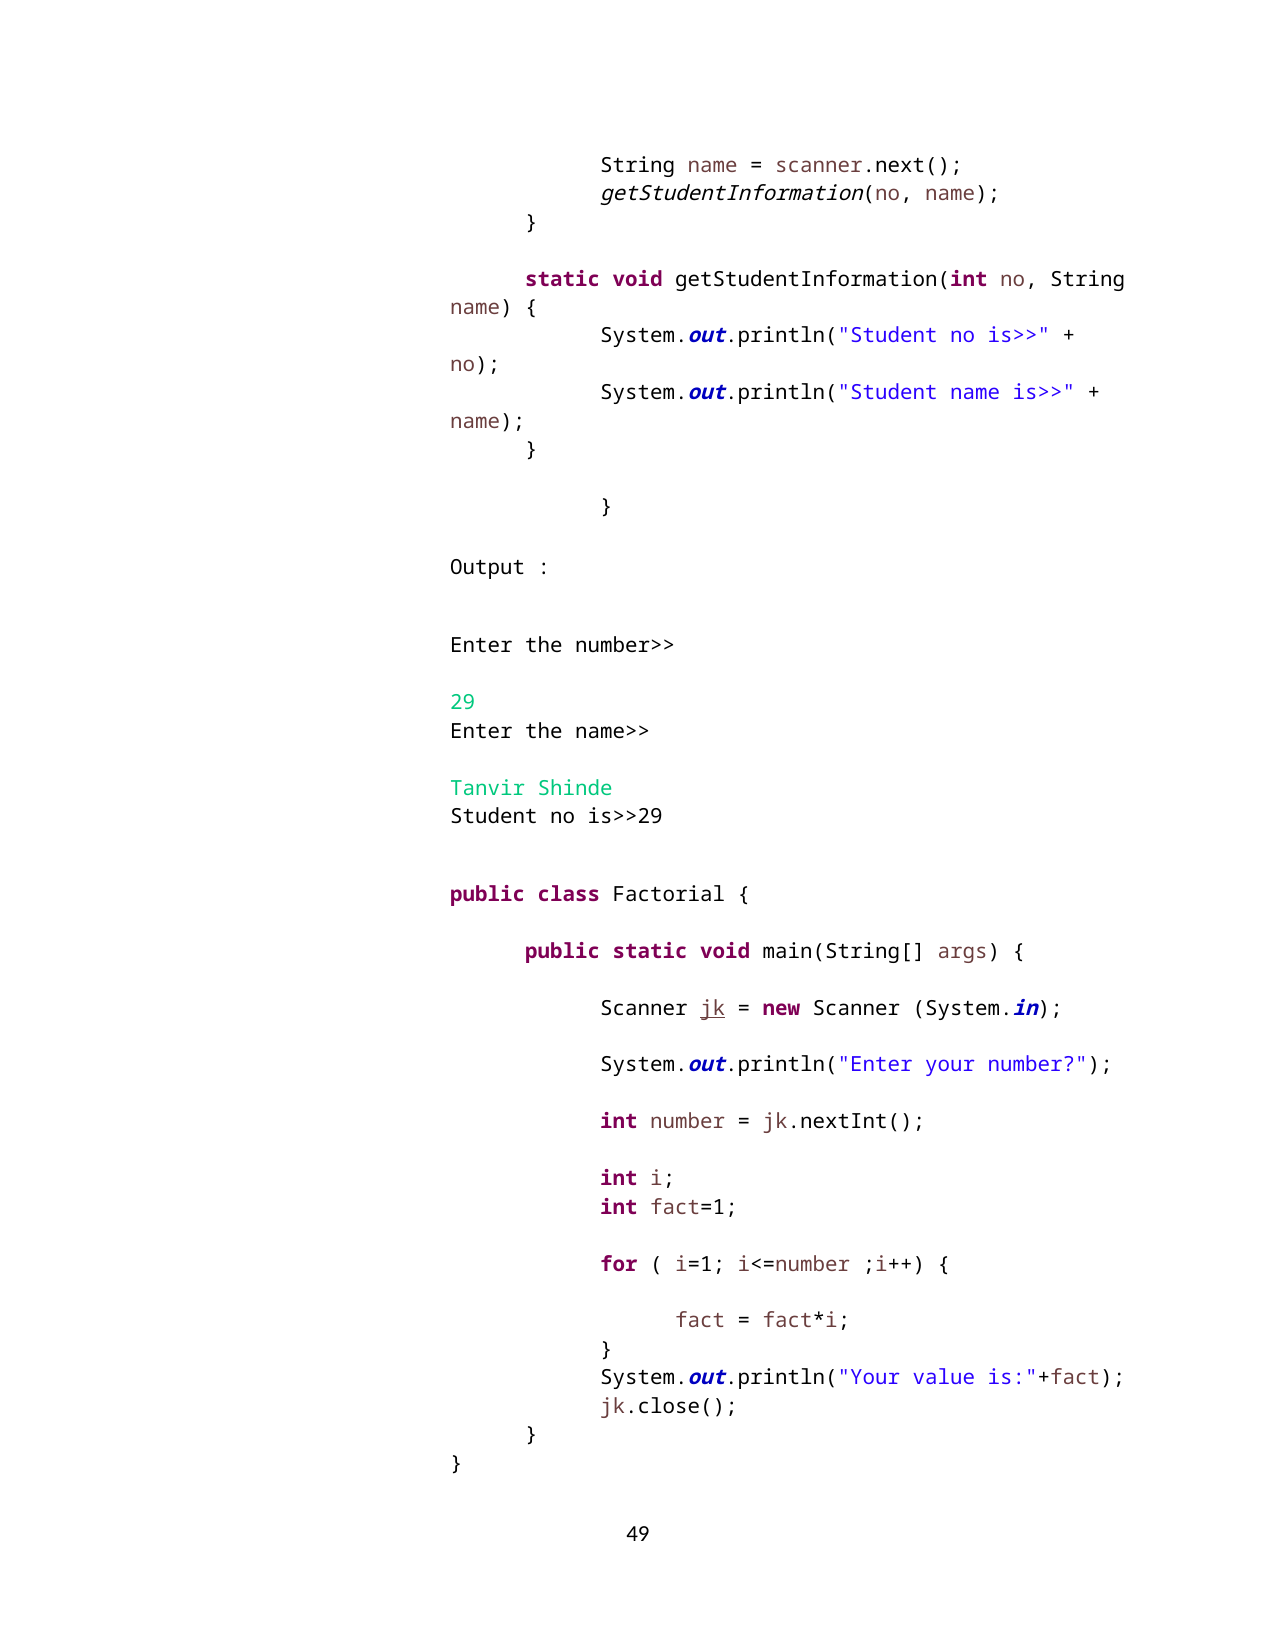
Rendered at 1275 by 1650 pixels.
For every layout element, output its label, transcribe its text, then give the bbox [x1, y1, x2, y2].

text for ( i=1; i<=number ;i++) { [450, 1249, 1125, 1277]
list } [600, 491, 1125, 520]
text static void getStudentInformation(int no, String name) { [450, 264, 1125, 321]
text fact = fact*i; [450, 1306, 1125, 1334]
text } [450, 1419, 1125, 1448]
text Scanner jk = new Scanner (System.in); [450, 993, 1125, 1021]
text System.out.println("Your value is:"+fact); [450, 1362, 1125, 1391]
text public class Factorial { [450, 879, 1125, 907]
text Enter the number>> [450, 630, 1125, 659]
text Enter the name>> [450, 716, 1125, 744]
text System.out.println("Student name is>>" + name); [450, 377, 1125, 434]
text jk.close(); [450, 1391, 1125, 1419]
text getStudentInformation(no, name); [450, 178, 1125, 207]
text System.out.println("Student no is>>" + no); [450, 321, 1125, 377]
text String name = scanner.next(); [450, 150, 1125, 178]
text } [450, 434, 1125, 463]
text int fact=1; [450, 1192, 1125, 1220]
list Student no is>>29 [450, 801, 1125, 829]
text } [450, 207, 1125, 235]
text public static void main(String[] args) { [450, 936, 1125, 964]
text } [450, 1334, 1125, 1362]
list Output : [450, 552, 1125, 581]
text int i; [450, 1163, 1125, 1192]
text Tanvir Shinde [450, 773, 1125, 801]
list } [450, 1448, 1125, 1476]
text int number = jk.nextInt(); [450, 1106, 1125, 1135]
text System.out.println("Enter your number?"); [450, 1049, 1125, 1078]
text 29 [450, 687, 1125, 716]
